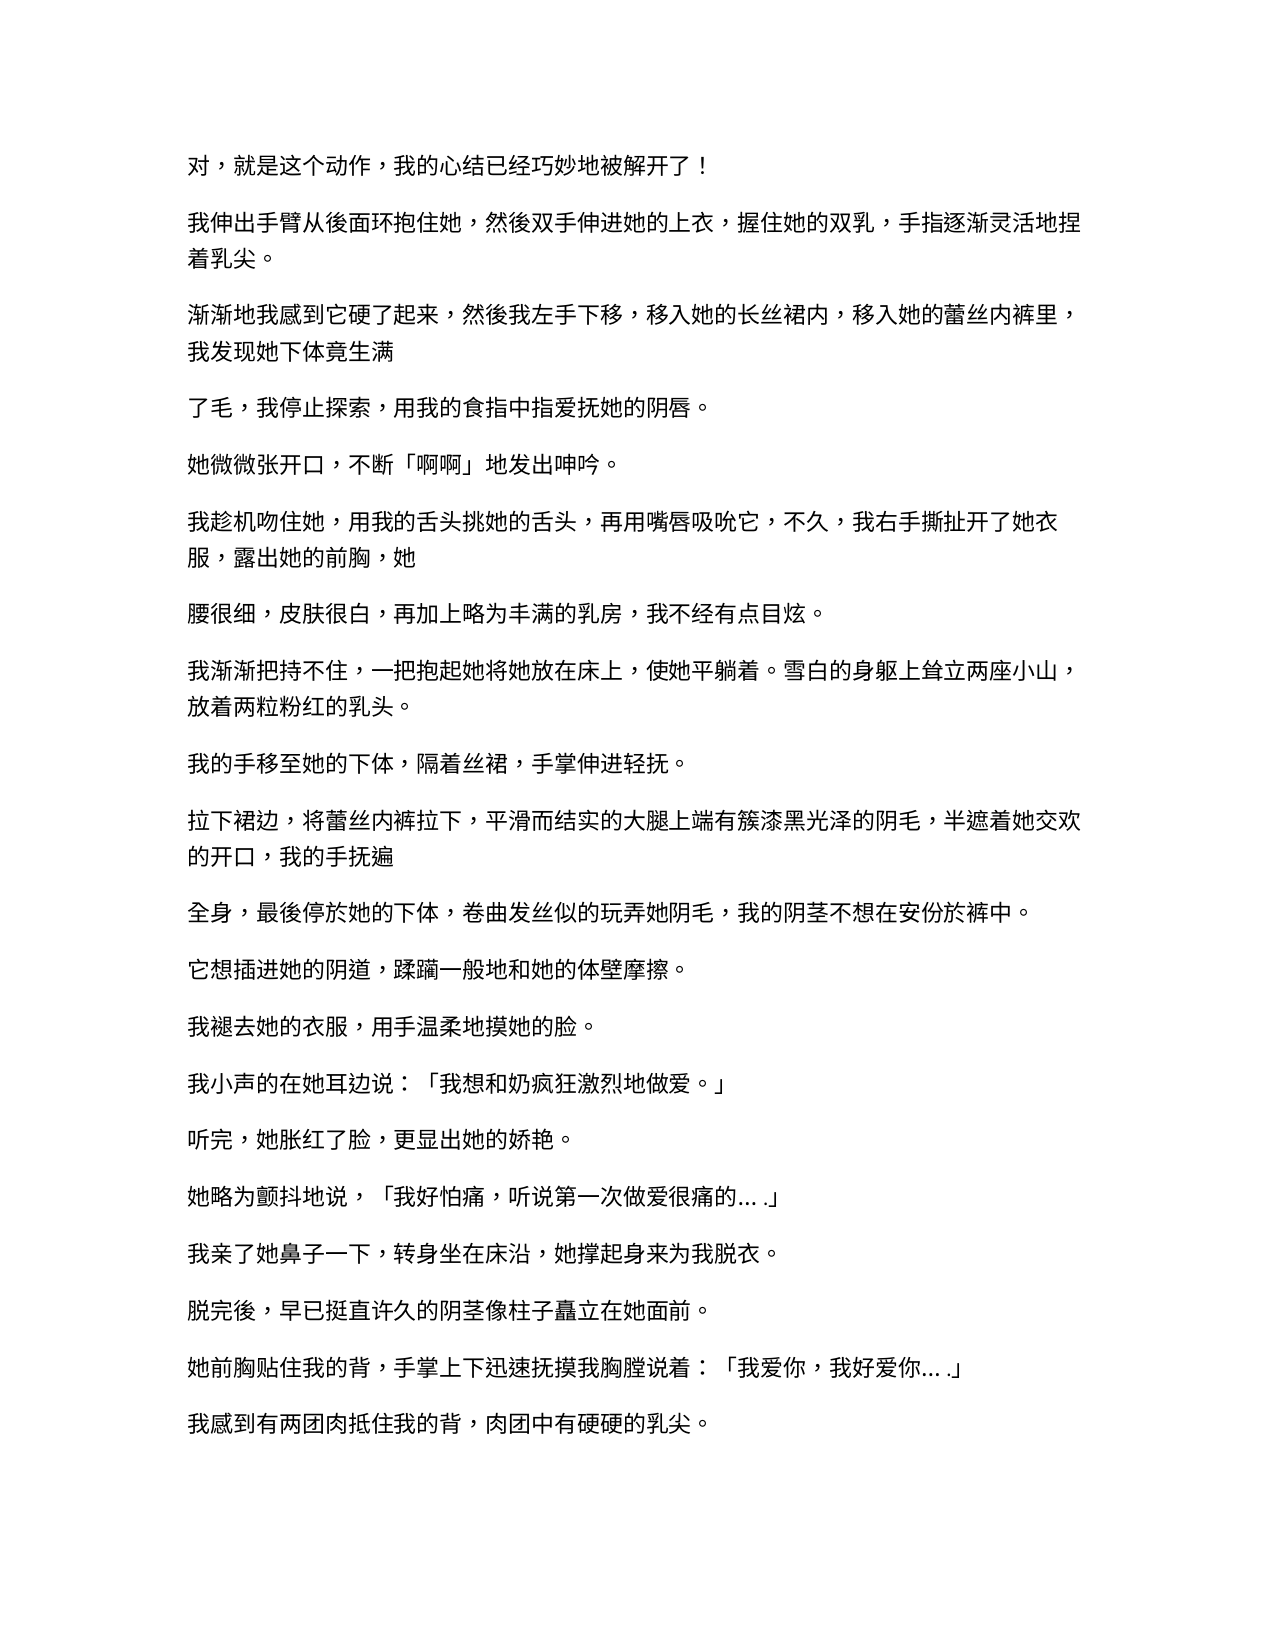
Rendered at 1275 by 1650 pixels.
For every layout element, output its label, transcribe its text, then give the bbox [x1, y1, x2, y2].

text 脱完後，早已挺直许久的阴茎像柱子矗立在她面前。 [187, 1295, 1087, 1326]
text 我的手移至她的下体，隔着丝裙，手掌伸进轻抚。 [187, 748, 1087, 779]
text 我伸出手臂从後面环抱住她，然後双手伸进她的上衣，握住她的双乳，手指逐渐灵活地捏着乳尖。 [187, 207, 1087, 274]
text 我渐渐把持不住，一把抱起她将她放在床上，使她平躺着。雪白的身躯上耸立两座小山，放着两粒粉红的乳头。 [187, 655, 1087, 722]
text 我趁机吻住她，用我的舌头挑她的舌头，再用嘴唇吸吮它，不久，我右手撕扯开了她衣服，露出她的前胸，她 [187, 506, 1087, 573]
text 我褪去她的衣服，用手温柔地摸她的脸。 [187, 1011, 1087, 1042]
text 她前胸贴住我的背，手掌上下迅速抚摸我胸膛说着：「我爱你，我好爱你… .」 [187, 1352, 1087, 1383]
text 我感到有两团肉抵住我的背，肉团中有硬硬的乳尖。 [187, 1408, 1087, 1439]
text 她略为颤抖地说，「我好怕痛，听说第一次做爱很痛的… .」 [187, 1181, 1087, 1212]
text 她微微张开口，不断「啊啊」地发出呻吟。 [187, 449, 1087, 480]
text 听完，她胀红了脸，更显出她的娇艳。 [187, 1124, 1087, 1156]
text 我亲了她鼻子一下，转身坐在床沿，她撑起身来为我脱衣。 [187, 1238, 1087, 1269]
text 腰很细，皮肤很白，再加上略为丰满的乳房，我不经有点目炫。 [187, 598, 1087, 630]
text 了毛，我停止探索，用我的食指中指爱抚她的阴唇。 [187, 392, 1087, 423]
text 我小声的在她耳边说：「我想和奶疯狂激烈地做爱。」 [187, 1068, 1087, 1099]
text 拉下裙边，将蕾丝内裤拉下，平滑而结实的大腿上端有簇漆黑光泽的阴毛，半遮着她交欢的开口，我的手抚遍 [187, 805, 1087, 872]
text 对，就是这个动作，我的心结已经巧妙地被解开了！ [187, 150, 1087, 181]
text 全身，最後停於她的下体，卷曲发丝似的玩弄她阴毛，我的阴茎不想在安份於裤中。 [187, 897, 1087, 929]
text 它想插进她的阴道，蹂躏一般地和她的体壁摩擦。 [187, 954, 1087, 985]
text 渐渐地我感到它硬了起来，然後我左手下移，移入她的长丝裙内，移入她的蕾丝内裤里，我发现她下体竟生满 [187, 299, 1087, 367]
